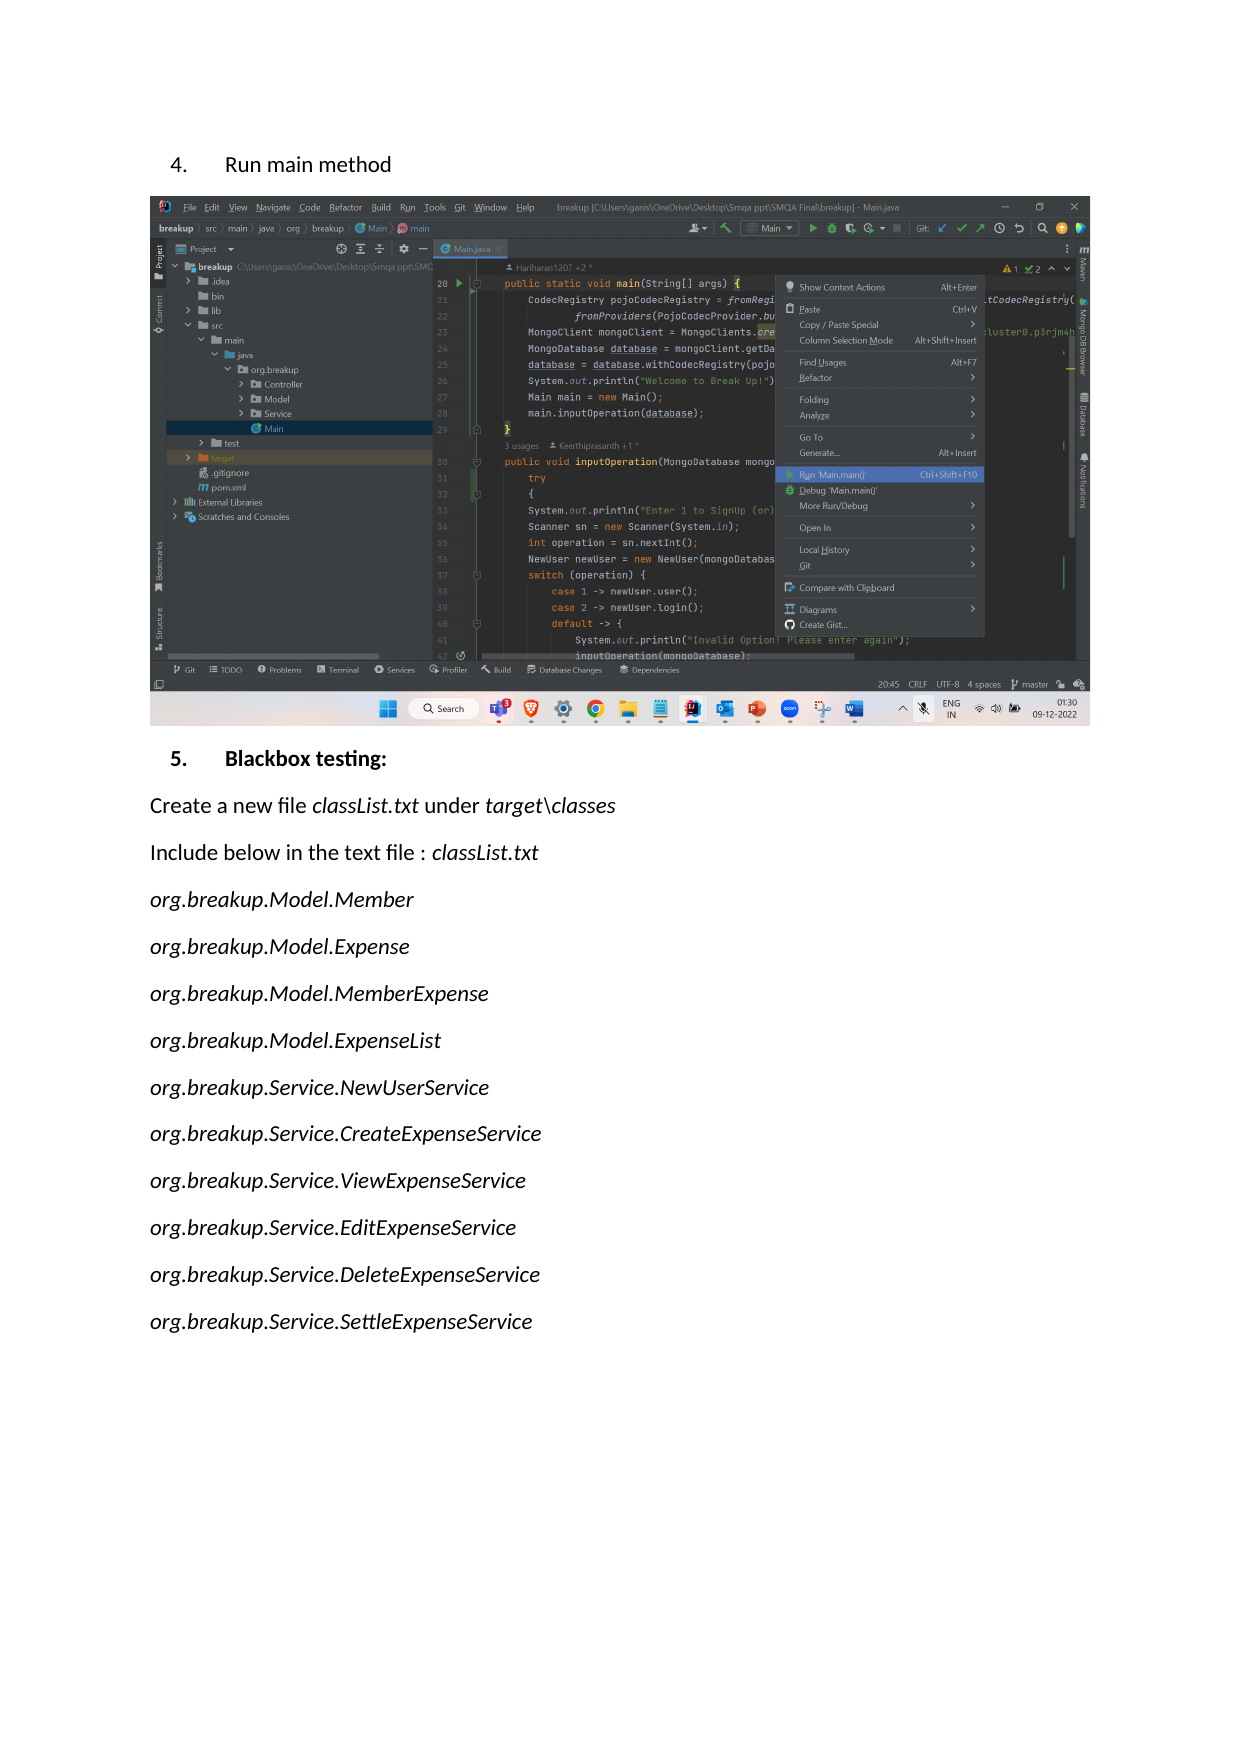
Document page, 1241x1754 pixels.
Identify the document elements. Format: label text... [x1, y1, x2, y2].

text org.breakup.Service.CreateExpenseService [150, 1119, 1090, 1148]
text org.breakup.Model.ExpenseList [150, 1026, 1090, 1054]
text org.breakup.Model.Expense [150, 932, 1090, 960]
text Include below in the text file : classList.txt [150, 838, 1090, 866]
picture [150, 196, 1091, 726]
text org.breakup.Model.Member [150, 885, 1090, 913]
text Create a new file classList.txt under target\classes [150, 791, 1090, 819]
list Blackbox testing: [187, 744, 1090, 773]
text org.breakup.Service.EditExpenseService [150, 1213, 1090, 1241]
text org.breakup.Service.DeleteExpenseService [150, 1260, 1090, 1288]
text org.breakup.Model.MemberExpense [150, 979, 1090, 1007]
text org.breakup.Service.SettleExpenseService [150, 1307, 1090, 1335]
list Run main method [187, 150, 1090, 178]
text org.breakup.Service.NewUserService [150, 1073, 1090, 1101]
text org.breakup.Service.ViewExpenseService [150, 1166, 1090, 1194]
